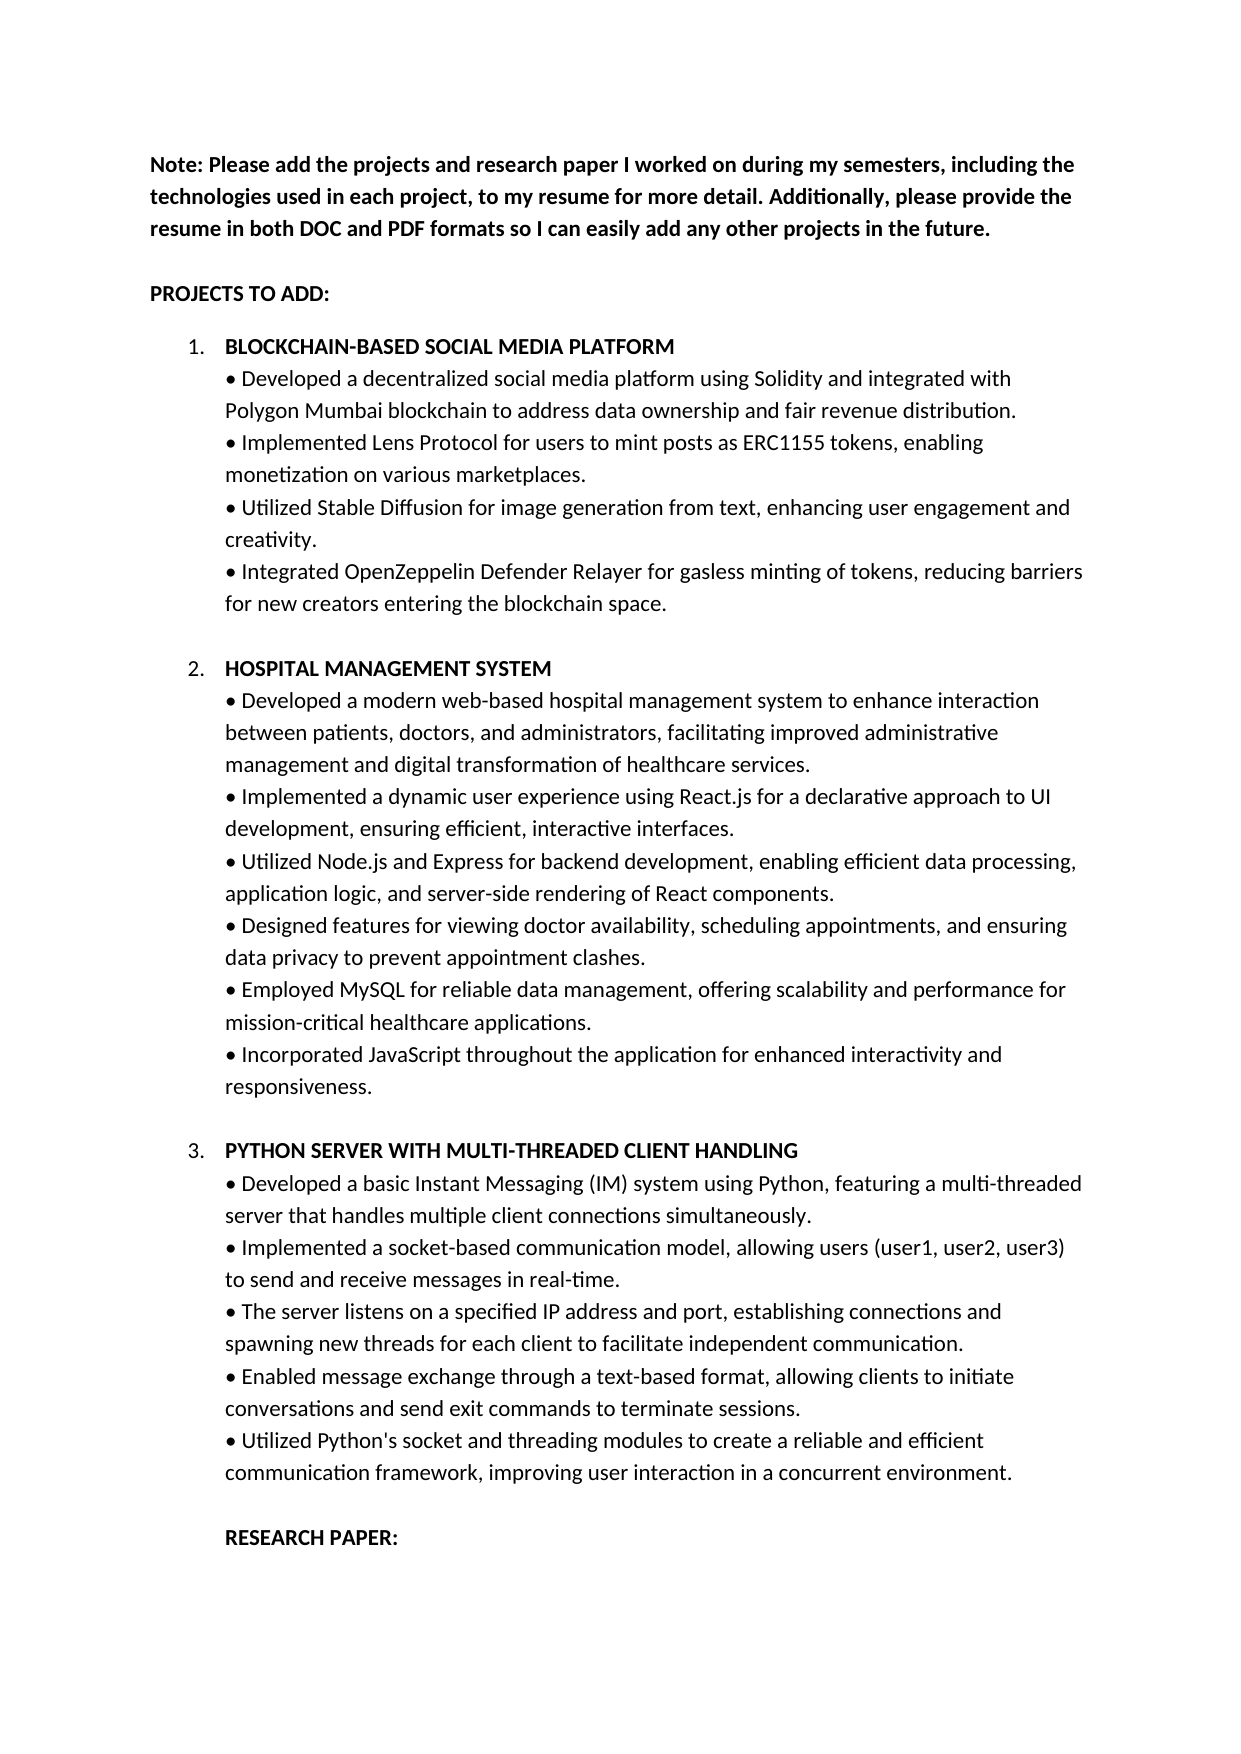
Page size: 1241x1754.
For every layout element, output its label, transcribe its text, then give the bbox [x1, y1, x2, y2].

text Note: Please add the projects and research paper I worked on during my semesters, including the technologies used in each project, to my resume for more detail. Additionally, please provide the resume in both DOC and PDF formats so I can easily add any other projects in the future. PROJECTS TO ADD: [150, 150, 1090, 307]
list HOSPITAL MANAGEMENT SYSTEM • Developed a modern web-based hospital management system to enhance interaction between patients, doctors, and administrators, facilitating improved administrative management and digital transformation of healthcare services. • Implemented a dynamic user experience using React.js for a declarative approach to UI development, ensuring efficient, interactive interfaces. • Utilized Node.js and Express for backend development, enabling efficient data processing, application logic, and server-side rendering of React components. • Designed features for viewing doctor availability, scheduling appointments, and ensuring data privacy to prevent appointment clashes. • Employed MySQL for reliable data management, offering scalability and performance for mission-critical healthcare applications. • Incorporated JavaScript throughout the application for enhanced interactivity and responsiveness. [187, 654, 1090, 1132]
list PYTHON SERVER WITH MULTI-THREADED CLIENT HANDLING • Developed a basic Instant Messaging (IM) system using Python, featuring a multi-threaded server that handles multiple client connections simultaneously. • Implemented a socket-based communication model, allowing users (user1, user2, user3) to send and receive messages in real-time. • The server listens on a specified IP address and port, establishing connections and spawning new threads for each client to facilitate independent communication. • Enabled message exchange through a text-based format, allowing clients to initiate conversations and send exit commands to terminate sessions. • Utilized Python's socket and threading modules to create a reliable and efficient communication framework, improving user interaction in a concurrent environment. RESEARCH PAPER: [187, 1136, 1090, 1551]
list BLOCKCHAIN-BASED SOCIAL MEDIA PLATFORM • Developed a decentralized social media platform using Solidity and integrated with Polygon Mumbai blockchain to address data ownership and fair revenue distribution. • Implemented Lens Protocol for users to mint posts as ERC1155 tokens, enabling monetization on various marketplaces. • Utilized Stable Diffusion for image generation from text, enhancing user engagement and creativity. • Integrated OpenZeppelin Defender Relayer for gasless minting of tokens, reducing barriers for new creators entering the blockchain space. [187, 332, 1090, 649]
